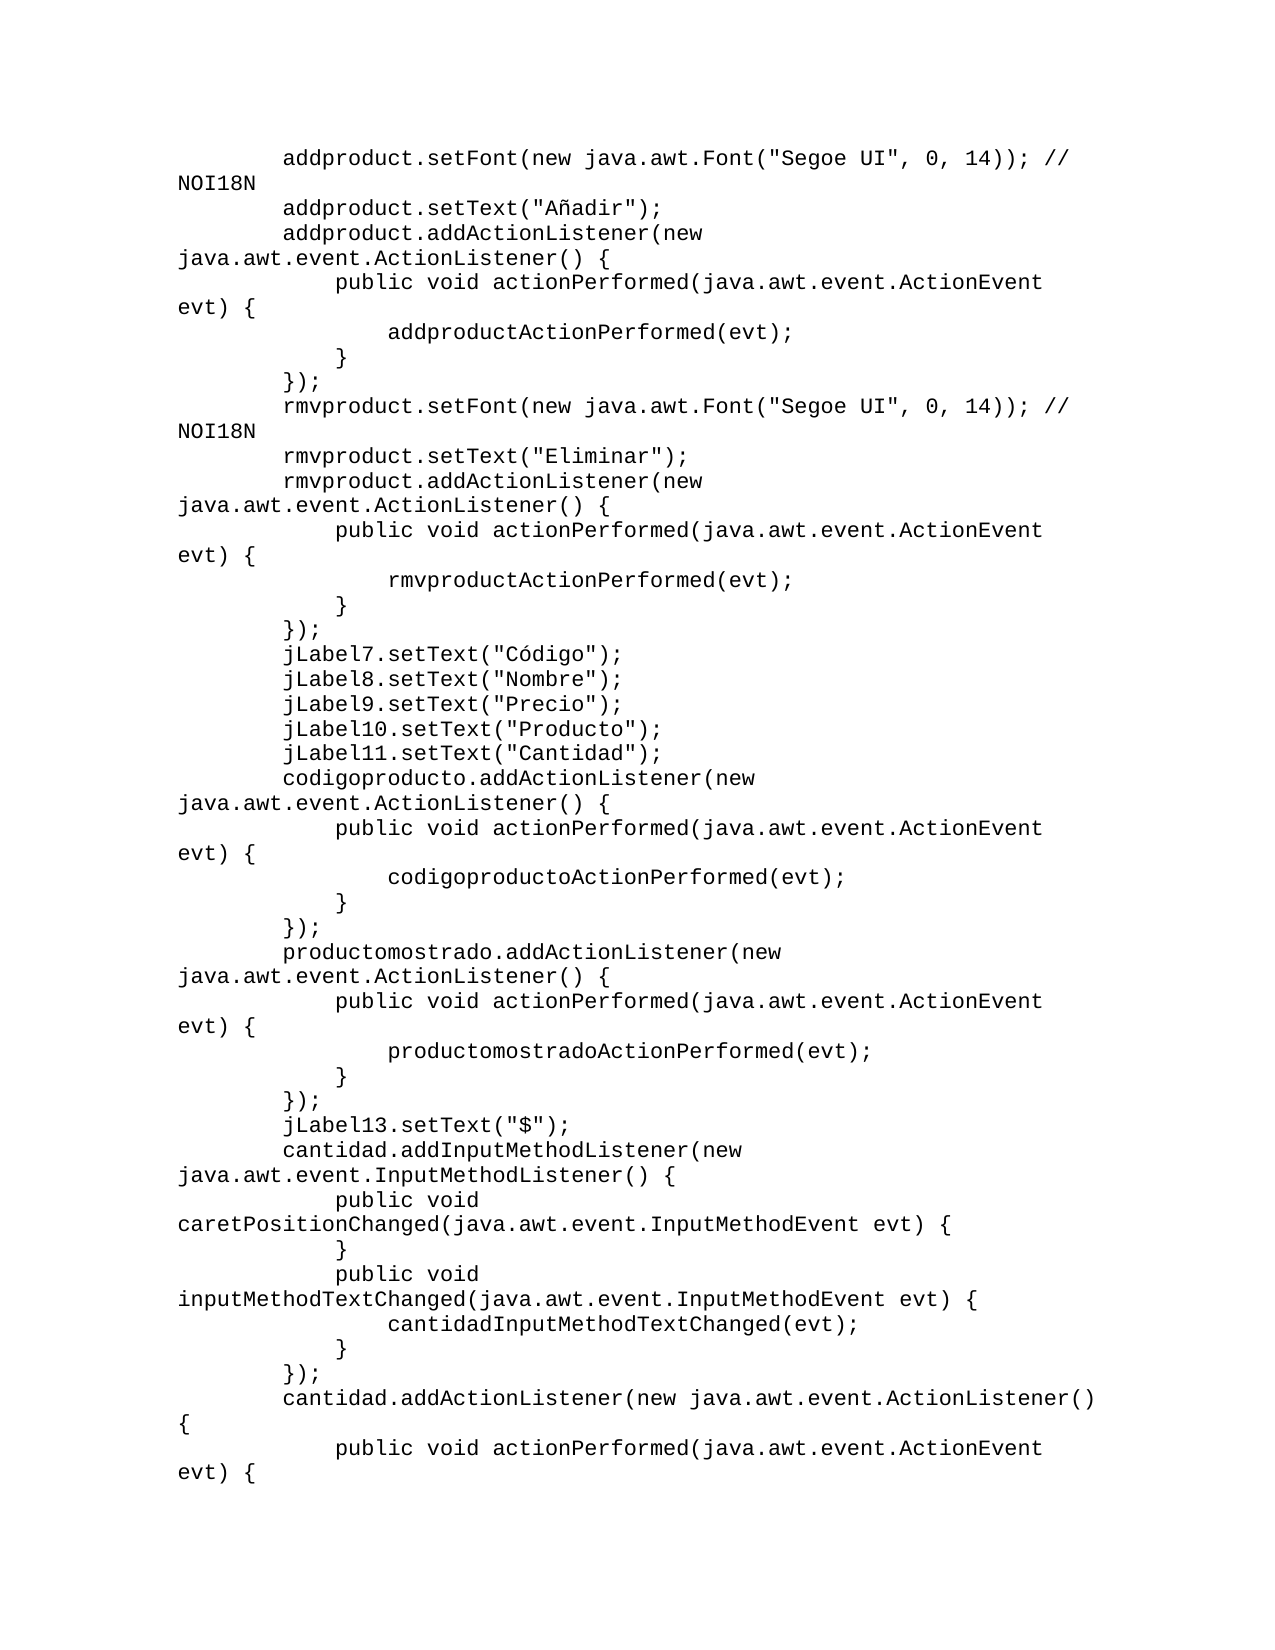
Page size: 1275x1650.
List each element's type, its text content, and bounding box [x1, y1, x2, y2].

text }); [177, 1090, 1098, 1114]
text jLabel10.setText("Producto"); [177, 718, 1098, 743]
text jLabel11.setText("Cantidad"); [177, 743, 1098, 767]
text cantidad.addActionListener(new java.awt.event.ActionListener() { [177, 1387, 1098, 1437]
text rmvproduct.setFont(new java.awt.Font("Segoe UI", 0, 14)); // NOI18N [177, 396, 1098, 445]
text cantidadInputMethodTextChanged(evt); [177, 1313, 1098, 1338]
text public void inputMethodTextChanged(java.awt.event.InputMethodEvent evt) { [177, 1263, 1098, 1313]
text cantidad.addInputMethodListener(new java.awt.event.InputMethodListener() { [177, 1139, 1098, 1189]
text addproduct.setFont(new java.awt.Font("Segoe UI", 0, 14)); // NOI18N [177, 148, 1098, 197]
text }); [177, 1362, 1098, 1387]
text rmvproduct.setText("Eliminar"); [177, 445, 1098, 470]
text }); [177, 619, 1098, 643]
text public void caretPositionChanged(java.awt.event.InputMethodEvent evt) { [177, 1189, 1098, 1238]
text addproduct.setText("Añadir"); [177, 197, 1098, 222]
text } [177, 1238, 1098, 1263]
text } [177, 346, 1098, 371]
text public void actionPerformed(java.awt.event.ActionEvent evt) { [177, 1437, 1098, 1486]
text addproductActionPerformed(evt); [177, 321, 1098, 346]
text productomostrado.addActionListener(new java.awt.event.ActionListener() { [177, 941, 1098, 991]
text rmvproductActionPerformed(evt); [177, 569, 1098, 594]
text public void actionPerformed(java.awt.event.ActionEvent evt) { [177, 991, 1098, 1040]
text public void actionPerformed(java.awt.event.ActionEvent evt) { [177, 519, 1098, 569]
text rmvproduct.addActionListener(new java.awt.event.ActionListener() { [177, 470, 1098, 519]
text } [177, 1065, 1098, 1090]
text productomostradoActionPerformed(evt); [177, 1040, 1098, 1065]
text } [177, 594, 1098, 619]
text } [177, 891, 1098, 916]
text codigoproducto.addActionListener(new java.awt.event.ActionListener() { [177, 767, 1098, 817]
text codigoproductoActionPerformed(evt); [177, 867, 1098, 891]
text }); [177, 371, 1098, 396]
text }); [177, 916, 1098, 941]
text public void actionPerformed(java.awt.event.ActionEvent evt) { [177, 272, 1098, 321]
text addproduct.addActionListener(new java.awt.event.ActionListener() { [177, 222, 1098, 272]
text jLabel7.setText("Código"); [177, 643, 1098, 668]
text jLabel13.setText("$"); [177, 1114, 1098, 1139]
text jLabel9.setText("Precio"); [177, 693, 1098, 718]
text } [177, 1338, 1098, 1362]
text jLabel8.setText("Nombre"); [177, 668, 1098, 693]
text public void actionPerformed(java.awt.event.ActionEvent evt) { [177, 817, 1098, 867]
